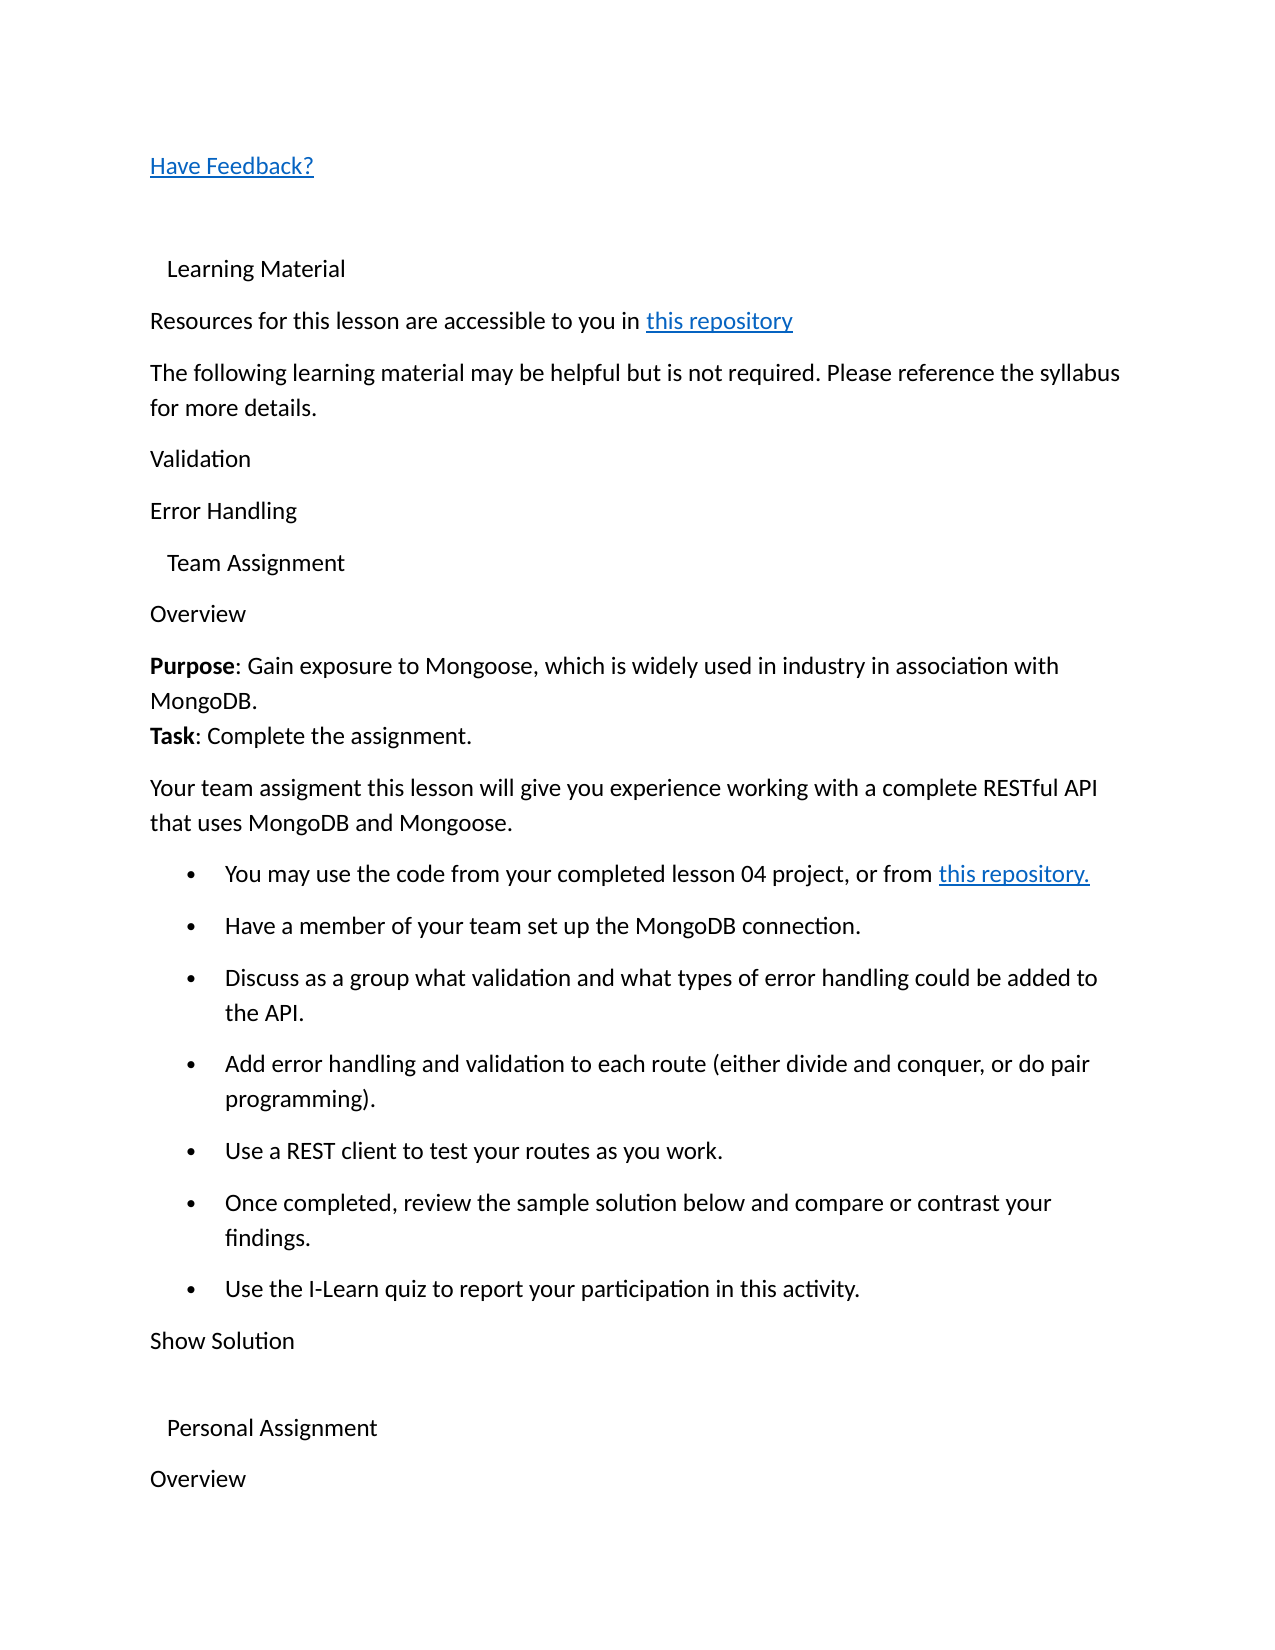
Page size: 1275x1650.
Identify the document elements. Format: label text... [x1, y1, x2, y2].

text Purpose: Gain exposure to Mongoose, which is widely used in industry in association with MongoDB. Task: Complete the assignment. [150, 650, 1125, 751]
list Add error handling and validation to each route (either divide and conquer, or do pair programming). [187, 1048, 1125, 1114]
text The following learning material may be helpful but is not required. Please reference the syllabus for more details. [150, 357, 1125, 422]
text Personal Assignment [150, 1412, 1125, 1442]
text Have Feedback? [150, 150, 1125, 181]
list Discuss as a group what validation and what types of error handling could be added to the API. [187, 962, 1125, 1027]
text Overview [150, 1463, 1125, 1494]
list You may use the code from your completed lesson 04 project, or from this repository. [187, 858, 1125, 889]
text Show Solution [150, 1325, 1125, 1391]
text Your team assigment this lesson will give you experience working with a complete RESTful API that uses MongoDB and Mongoose. [150, 772, 1125, 837]
text Overview [150, 598, 1125, 629]
text Validation [150, 443, 1125, 474]
text Learning Material [150, 253, 1125, 284]
list Use the I-Learn quiz to report your participation in this activity. [187, 1273, 1125, 1304]
list Once completed, review the sample solution below and compare or contrast your findings. [187, 1187, 1125, 1252]
list Use a REST client to test your routes as you work. [187, 1135, 1125, 1166]
text Error Handling [150, 495, 1125, 526]
list Have a member of your team set up the MongoDB connection. [187, 910, 1125, 941]
text Resources for this lesson are accessible to you in this repository [150, 305, 1125, 336]
text Team Assignment [150, 547, 1125, 577]
